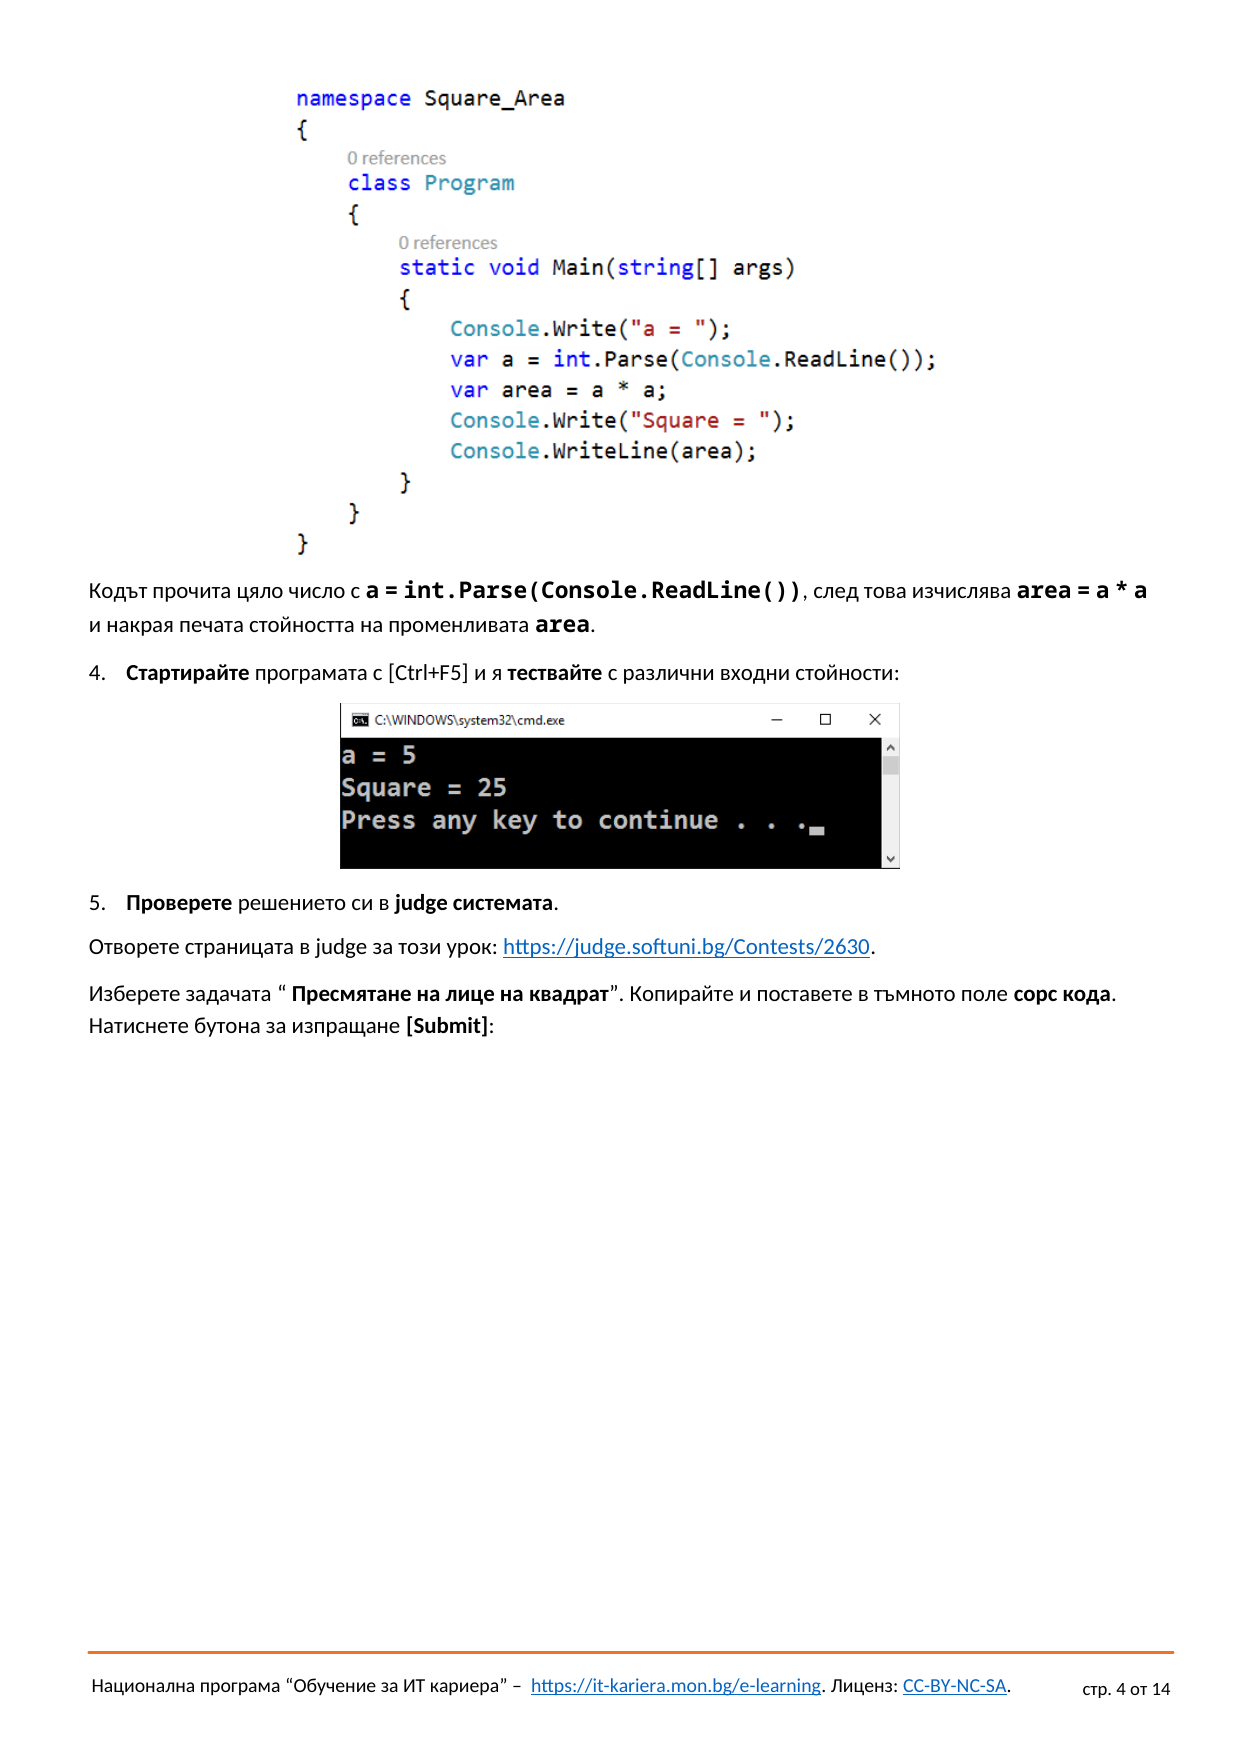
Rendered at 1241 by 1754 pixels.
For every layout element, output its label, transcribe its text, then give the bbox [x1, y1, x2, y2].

text Кодът прочита цяло число с a = int.Parse(Console.ReadLine()), след това изчислява area = a * a и накрая печата стойността на променливата area. [89, 574, 1152, 639]
text Изберете задачата “ Пресмятане на лице на квадрат”. Копирайте и поставете в тъмното поле сорс кода. Натиснете бутона за изпращане [Submit]: [89, 979, 1152, 1039]
list Стартирайте програмата с [Ctrl+F5] и я тествайте с различни входни стойности: [89, 658, 1152, 686]
list Проверете решението си в judge системата. [89, 888, 1152, 916]
picture [340, 703, 900, 869]
text Отворете страницата в judge за този урок: https://judge.softuni.bg/Contests/2630. [89, 932, 1152, 960]
picture [296, 88, 944, 556]
